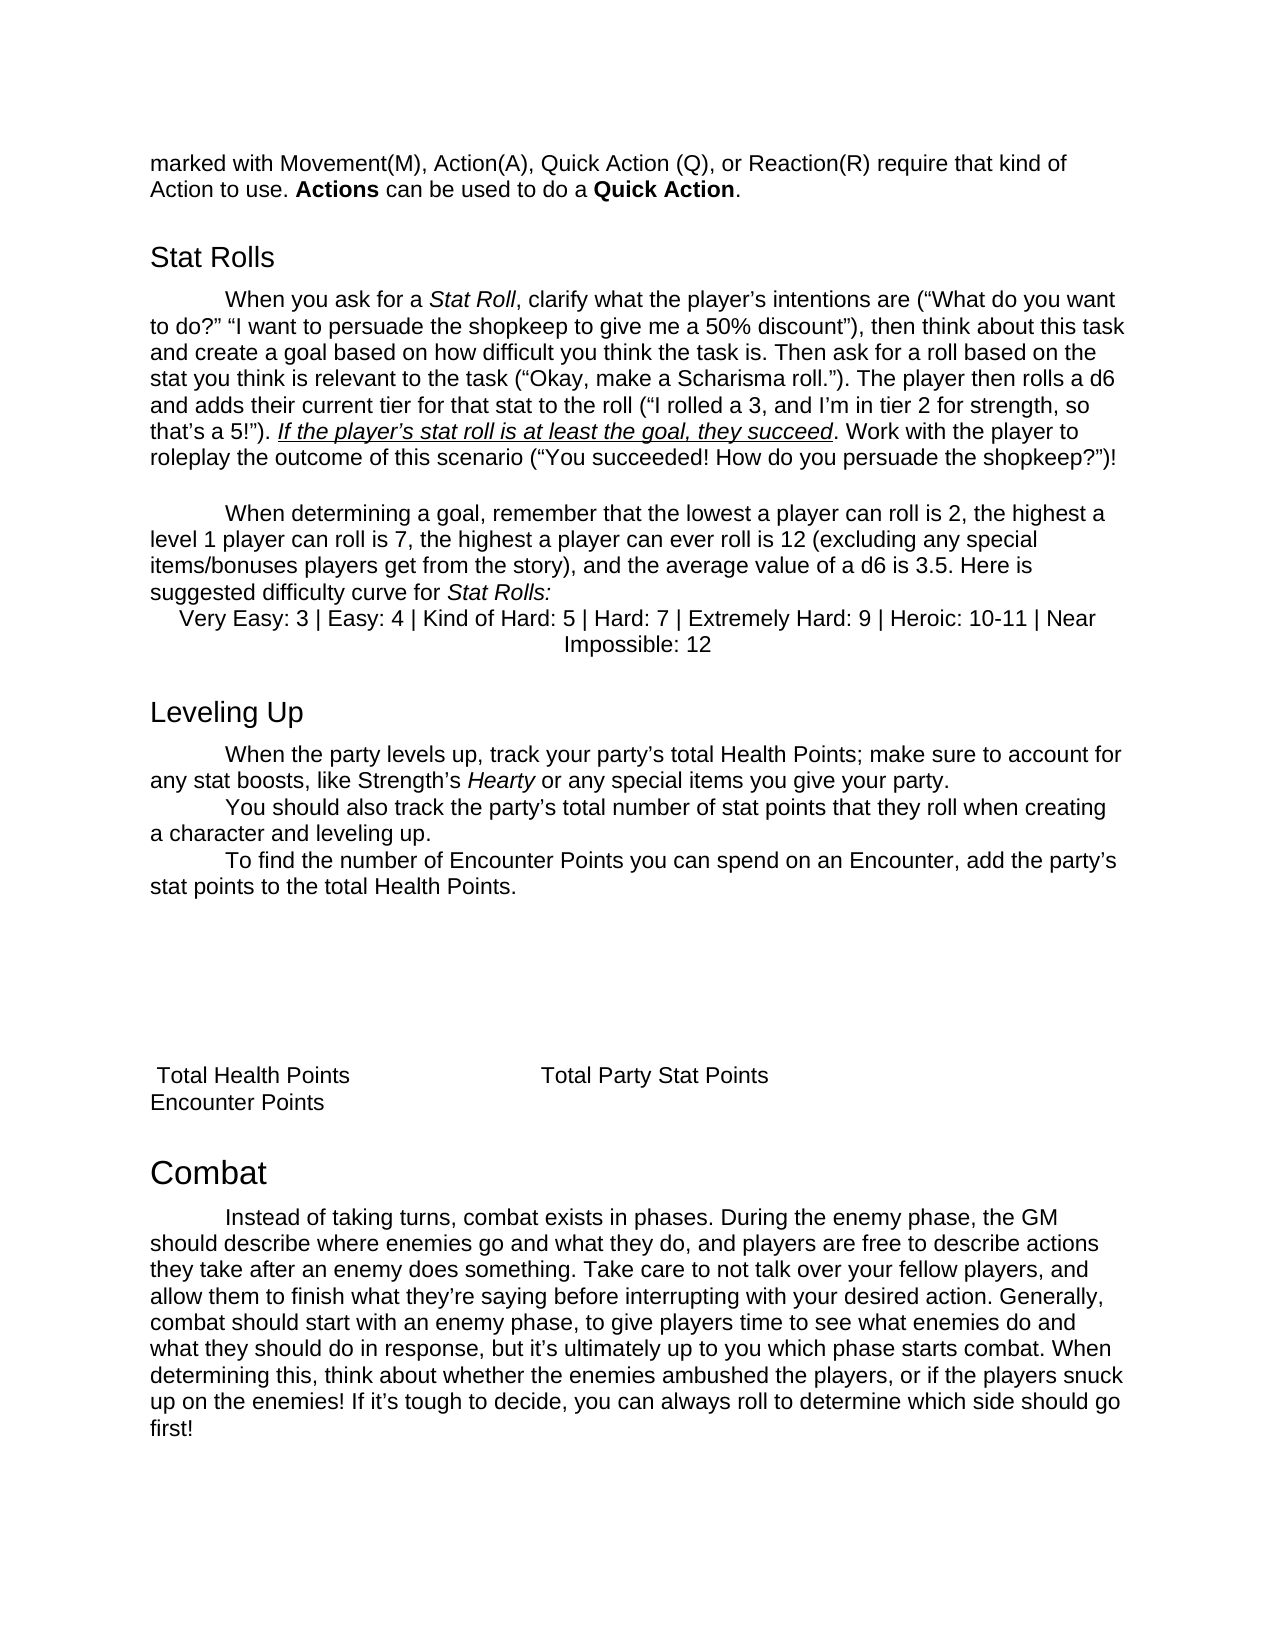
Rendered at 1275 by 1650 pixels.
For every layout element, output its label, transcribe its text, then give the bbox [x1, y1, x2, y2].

text When the party levels up, track your party’s total Health Points; make sure to account for any stat boosts, like Strength’s Hearty or any special items you give your party. [150, 741, 1125, 794]
text When you ask for a Stat Roll, clarify what the player’s intentions are (“What do you want to do?” “I want to persuade the shopkeep to give me a 50% discount”), then think about this task and create a goal based on how difficult you think the task is. Then ask for a roll based on the stat you think is relevant to the task (“Okay, make a Scharisma roll.”). The player then rolls a d6 and adds their current tier for that stat to the roll (“I rolled a 3, and I’m in tier 2 for strength, so that’s a 5!”). If the player’s stat roll is at least the goal, they succeed. Work with the player to roleplay the outcome of this scenario (“You succeeded! How do you persuade the shopkeep?”)! [150, 286, 1125, 471]
text Instead of taking turns, combat exists in phases. During the enemy phase, the GM should describe where enemies go and what they do, and players are free to describe actions they take after an enemy does something. Take care to not talk over your fellow players, and allow them to finish what they’re saying before interrupting with your desired action. Generally, combat should start with an enemy phase, to give players time to see what enemies do and what they should do in response, but it’s ultimately up to you which phase starts combat. When determining this, think about whether the enemies ambushed the players, or if the players snuck up on the enemies! If it’s tough to decide, you can always roll to determine which side should go first! [150, 1204, 1125, 1441]
text Total Health Points Total Party Stat Points Encounter Points [150, 1062, 1125, 1115]
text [150, 150, 1125, 203]
text Combat [150, 1153, 1125, 1191]
text Very Easy: 3 | Easy: 4 | Kind of Hard: 5 | Hard: 7 | Extremely Hard: 9 | Heroic: 10-11 | Near Impossible: 12 [150, 605, 1125, 658]
text You should also track the party’s total number of stat points that they roll when creating a character and leveling up. [150, 794, 1125, 847]
text To find the number of Encounter Points you can spend on an Encounter, add the party’s stat points to the total Health Points. [150, 847, 1125, 899]
text When determining a goal, remember that the lowest a player can roll is 2, the highest a level 1 player can roll is 7, the highest a player can ever roll is 12 (excluding any special items/bonuses players get from the story), and the average value of a d6 is 3.5. Here is suggested difficulty curve for Stat Rolls: [150, 499, 1125, 605]
text Stat Rolls [150, 240, 1125, 274]
text Leveling Up [150, 695, 1125, 729]
